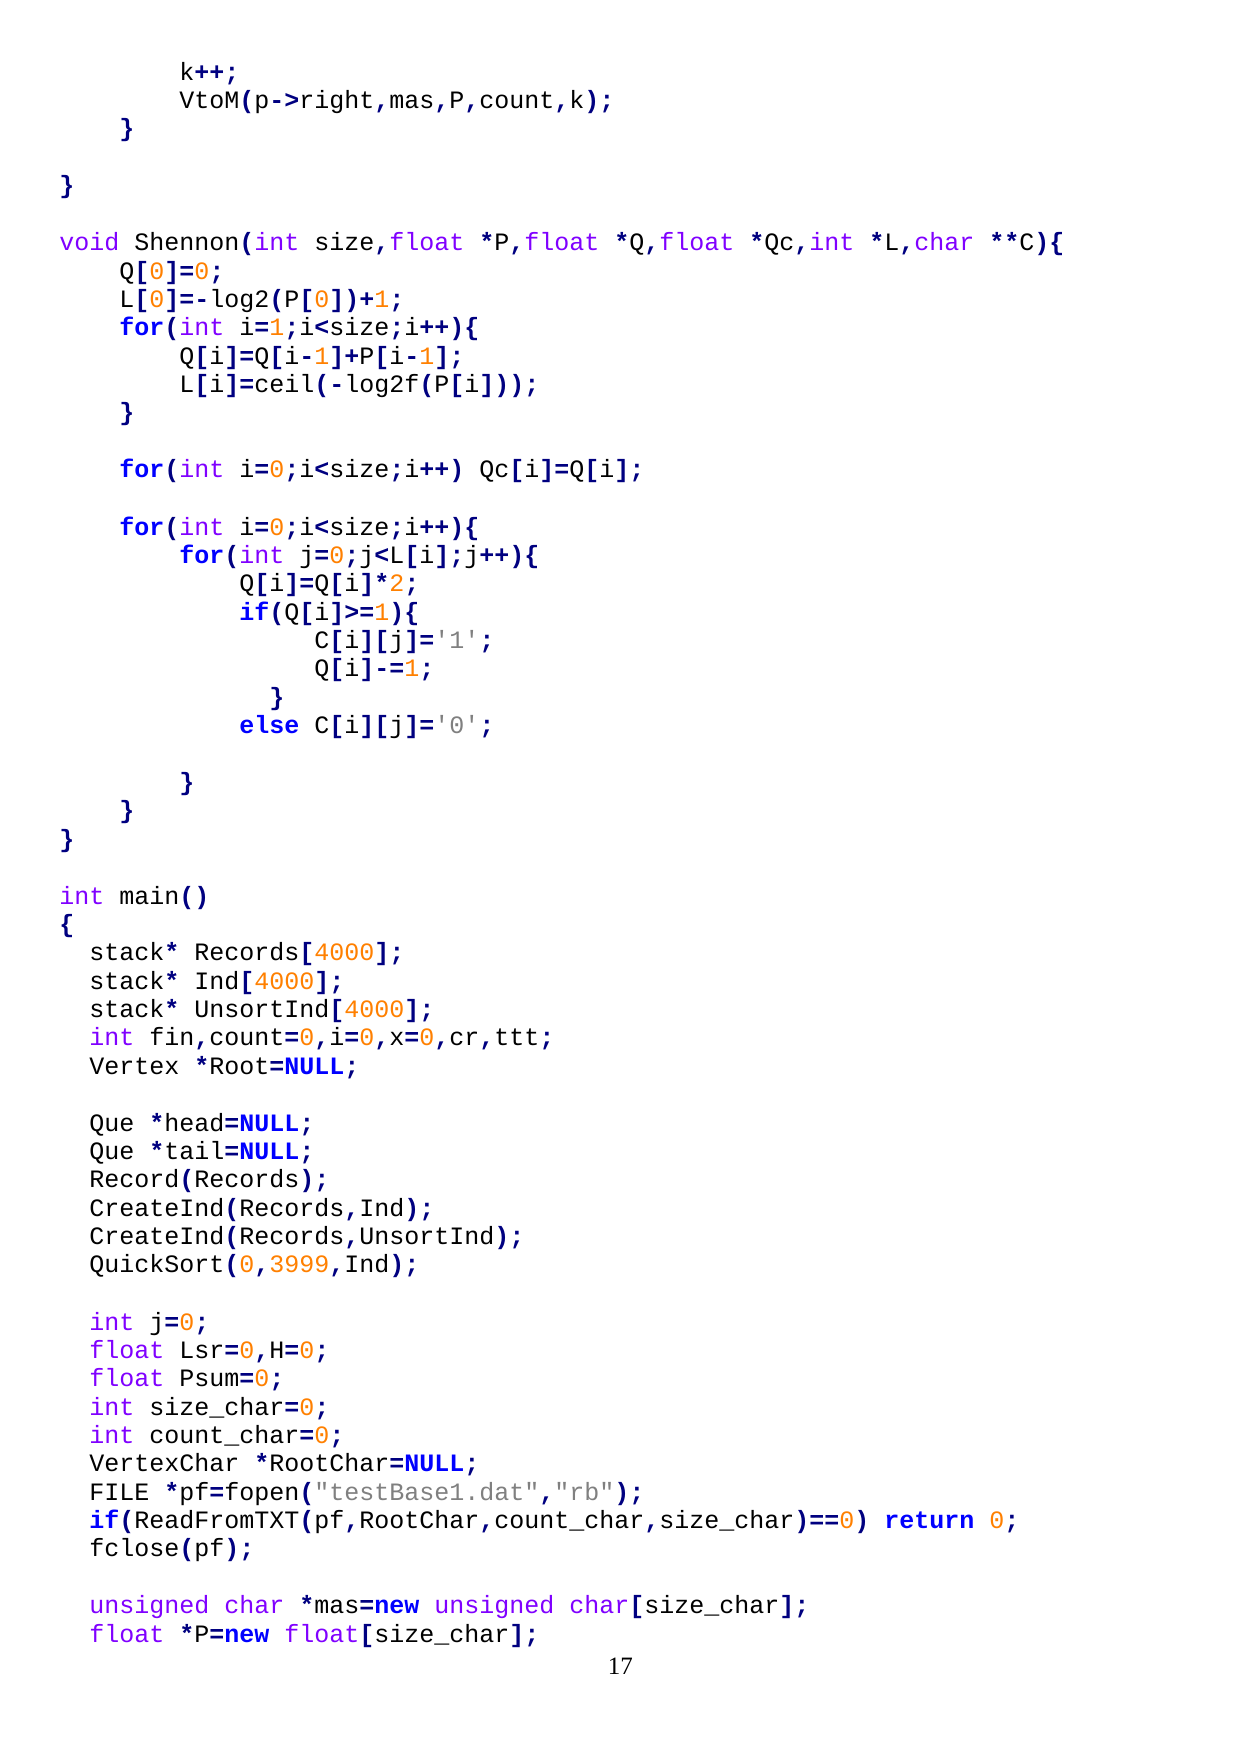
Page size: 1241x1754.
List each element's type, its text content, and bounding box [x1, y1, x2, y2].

text Q[i]=Q[i]*2; [59, 571, 1181, 599]
text CreateInd(Records,UnsortInd); [59, 1224, 1181, 1252]
text int count_char=0; [59, 1422, 1181, 1451]
text } [59, 769, 1181, 798]
text unsigned char *mas=new unsigned char[size_char]; [59, 1593, 1181, 1621]
text Record(Records); [59, 1167, 1181, 1195]
text k++; [59, 59, 1181, 87]
text Vertex *Root=NULL; [59, 1053, 1181, 1082]
text { [59, 912, 1181, 940]
text } [59, 116, 1181, 144]
text stack* UnsortInd[4000]; [59, 997, 1181, 1025]
text float Lsr=0,H=0; [59, 1337, 1181, 1366]
text for(int i=0;i<size;i++){ [59, 514, 1181, 542]
text Que *head=NULL; [59, 1110, 1181, 1139]
text } [59, 798, 1181, 826]
text VertexChar *RootChar=NULL; [59, 1451, 1181, 1479]
text } [59, 684, 1181, 712]
text Q[0]=0; [59, 258, 1181, 287]
text L[0]=-log2(P[0])+1; [59, 287, 1181, 315]
text Q[i]-=1; [59, 656, 1181, 684]
text } [59, 400, 1181, 428]
text fclose(pf); [59, 1536, 1181, 1564]
text float Psum=0; [59, 1366, 1181, 1394]
text C[i][j]='1'; [59, 627, 1181, 656]
text int fin,count=0,i=0,x=0,cr,ttt; [59, 1025, 1181, 1053]
text } [59, 826, 1181, 854]
text stack* Records[4000]; [59, 940, 1181, 968]
text int j=0; [59, 1309, 1181, 1337]
text Q[i]=Q[i-1]+P[i-1]; [59, 343, 1181, 372]
text for(int i=0;i<size;i++) Qc[i]=Q[i]; [59, 457, 1181, 485]
text if(ReadFromTXT(pf,RootChar,count_char,size_char)==0) return 0; [59, 1507, 1181, 1536]
text int main() [59, 883, 1181, 912]
text CreateInd(Records,Ind); [59, 1195, 1181, 1224]
text Que *tail=NULL; [59, 1139, 1181, 1167]
text if(Q[i]>=1){ [59, 599, 1181, 627]
text FILE *pf=fopen("testBase1.dat","rb"); [59, 1479, 1181, 1507]
text QuickSort(0,3999,Ind); [59, 1252, 1181, 1280]
text VtoM(p->right,mas,P,count,k); [59, 87, 1181, 116]
text void Shennon(int size,float *P,float *Q,float *Qc,int *L,char **C){ [59, 230, 1181, 258]
text for(int i=1;i<size;i++){ [59, 315, 1181, 343]
text int size_char=0; [59, 1394, 1181, 1422]
text stack* Ind[4000]; [59, 968, 1181, 997]
text L[i]=ceil(-log2f(P[i])); [59, 372, 1181, 400]
text } [59, 173, 1181, 201]
text else C[i][j]='0'; [59, 712, 1181, 741]
text float *P=new float[size_char]; [59, 1621, 1181, 1649]
text for(int j=0;j<L[i];j++){ [59, 542, 1181, 571]
